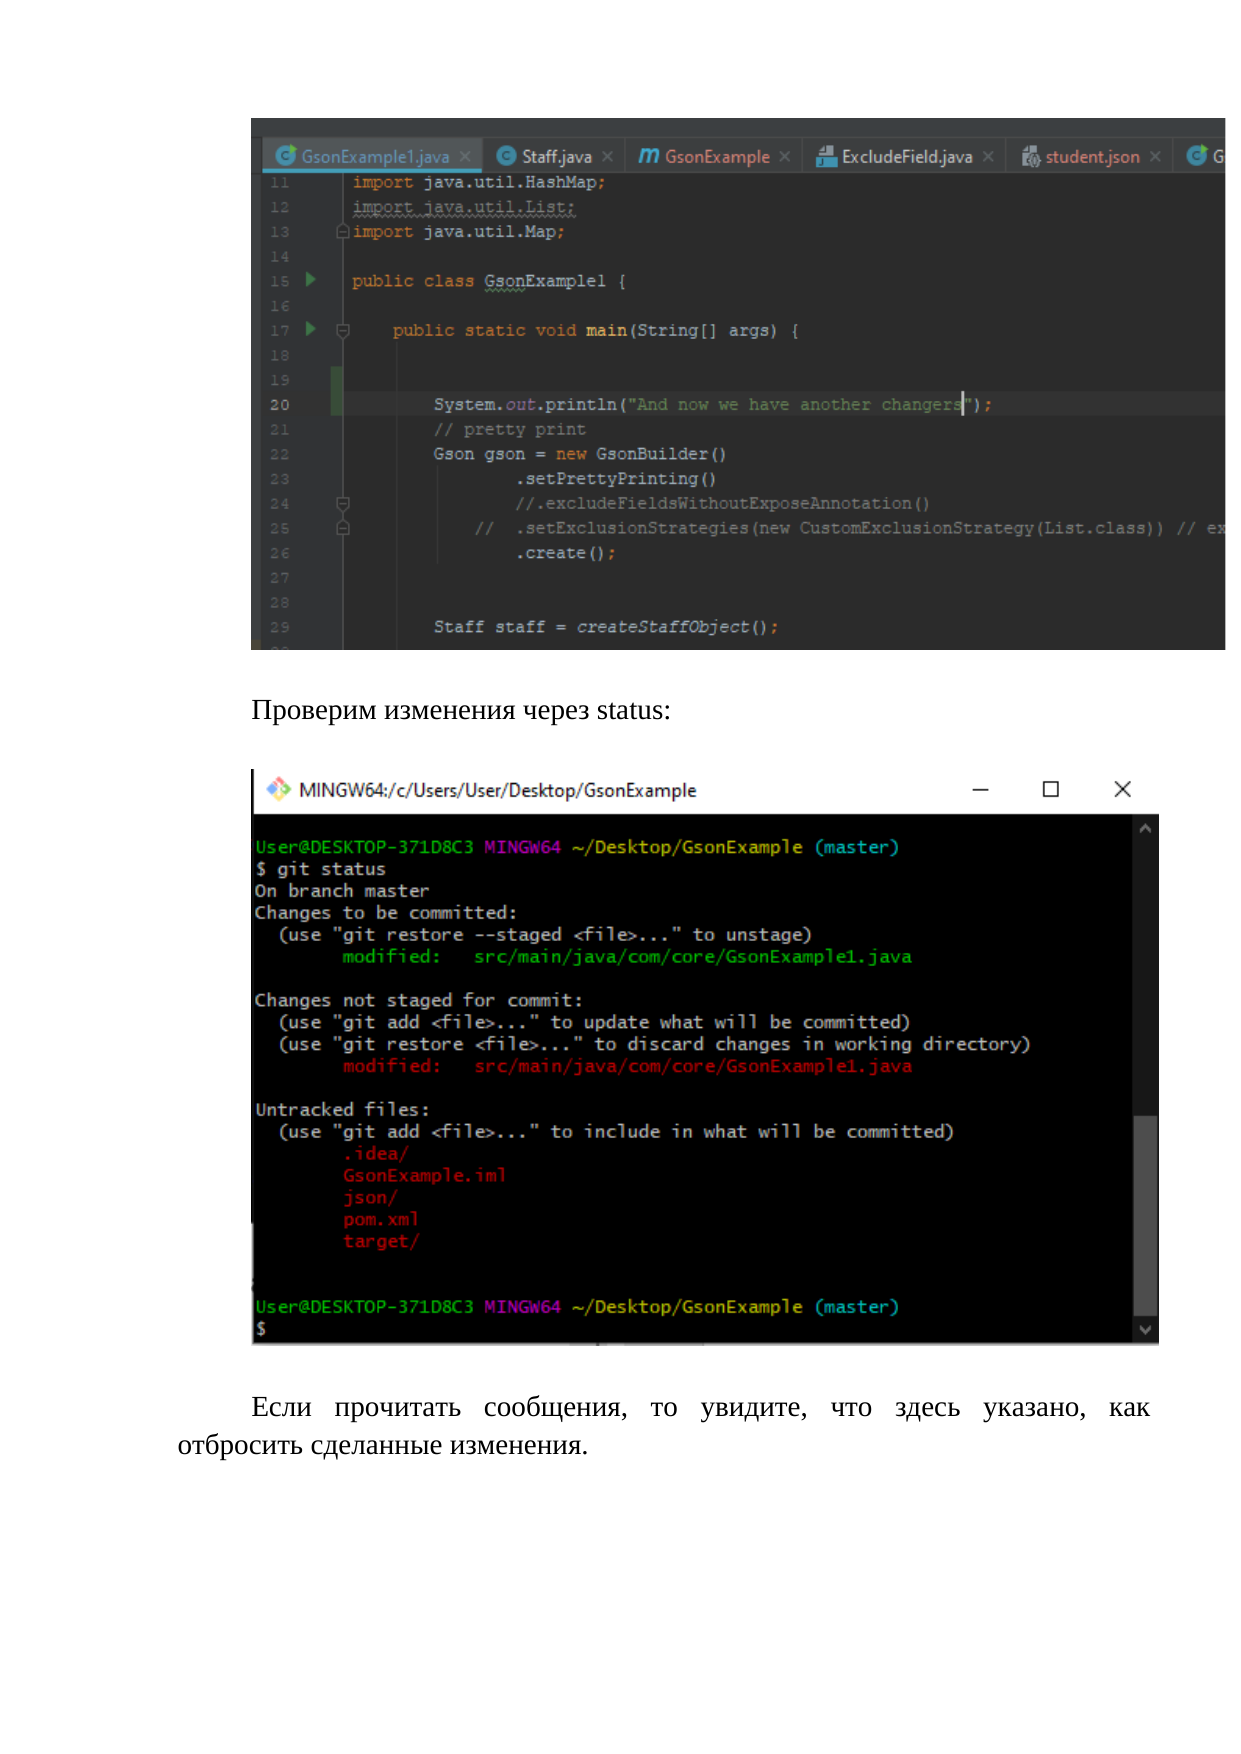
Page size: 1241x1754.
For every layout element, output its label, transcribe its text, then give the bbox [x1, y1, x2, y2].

picture [251, 118, 1226, 650]
text Проверим изменения через status: [177, 692, 1152, 726]
text Если прочитать сообщения, то увидите, что здесь указано, как отбросить сделанные изменения. [177, 1389, 1152, 1461]
picture [251, 769, 1159, 1346]
